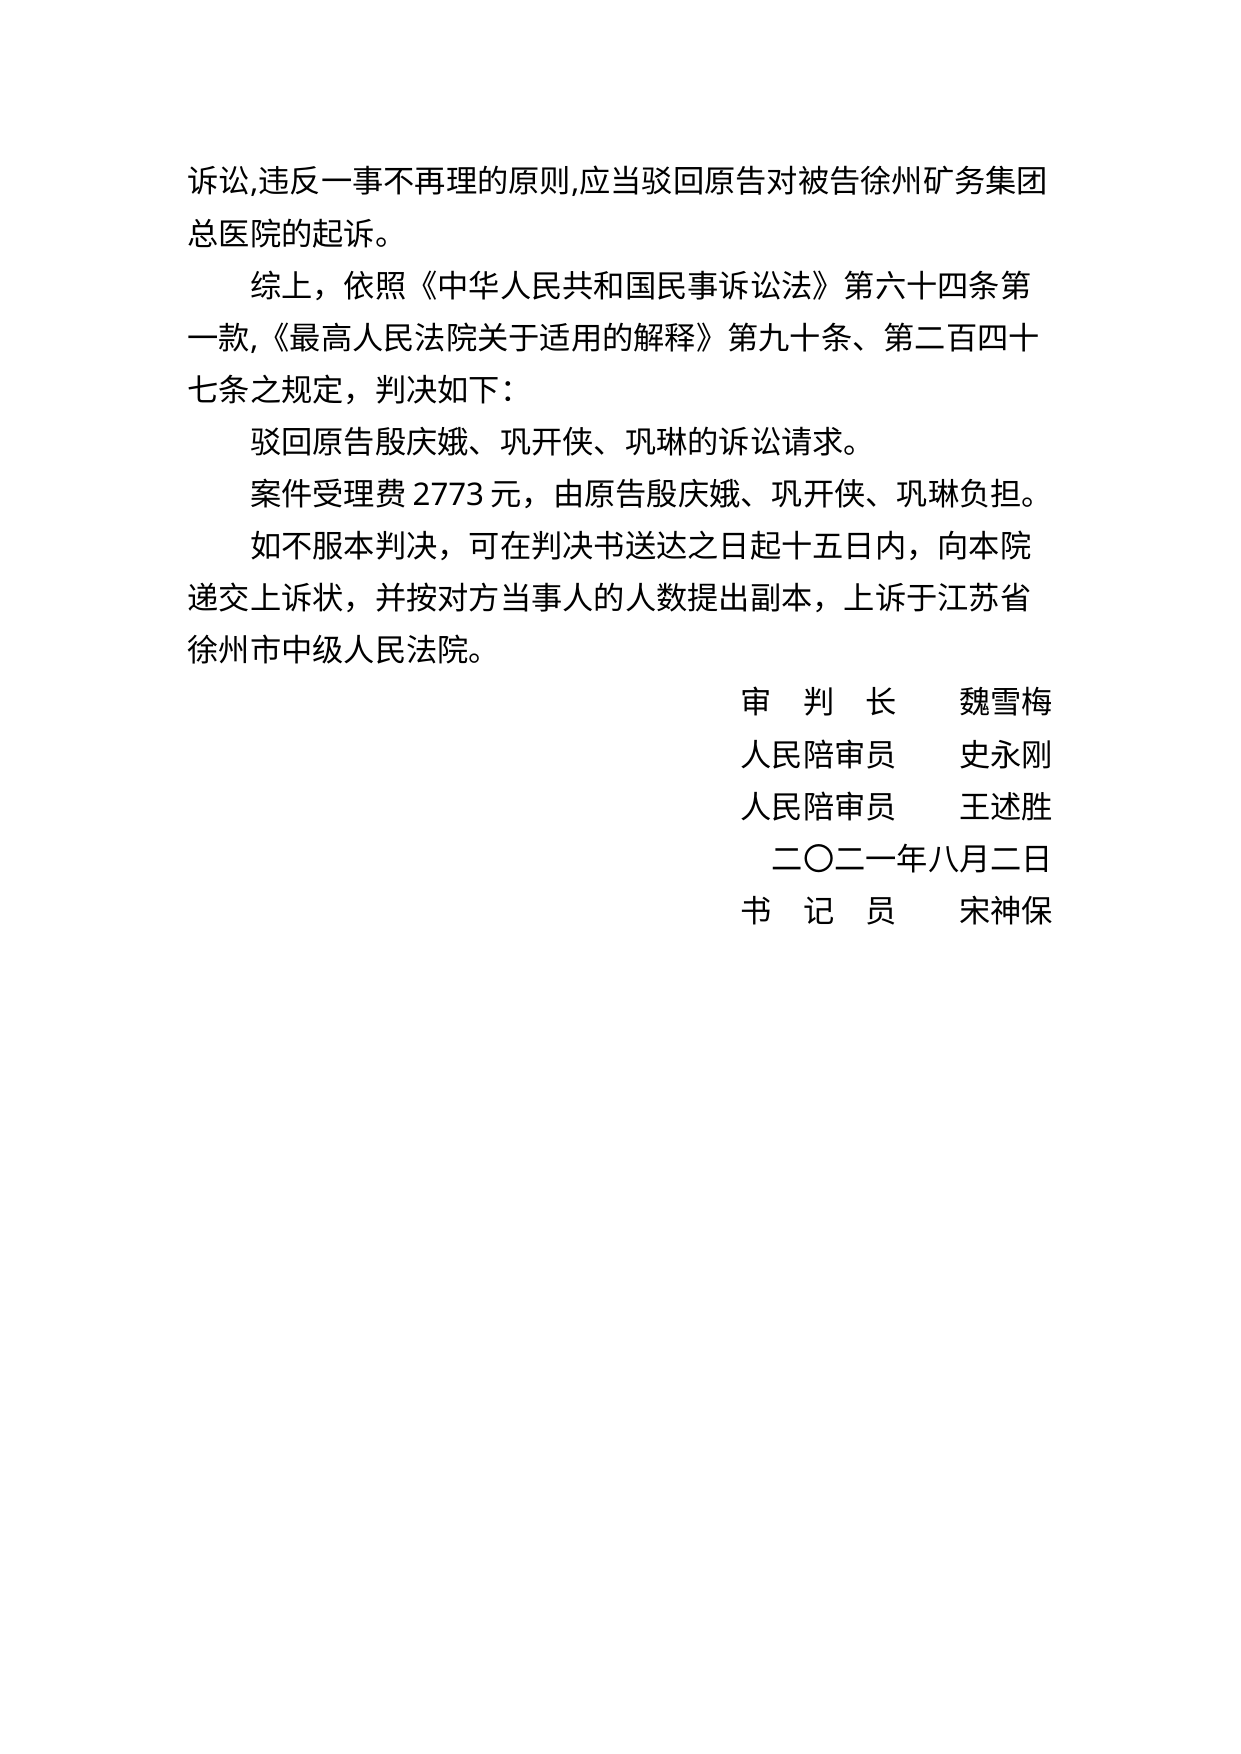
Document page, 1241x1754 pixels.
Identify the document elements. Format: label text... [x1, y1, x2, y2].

text 如不服本判决，可在判决书送达之日起十五日内，向本院递交上诉状，并按对方当事人的人数提出副本，上诉于江苏省徐州市中级人民法院。 [187, 514, 1053, 671]
text 二〇二一年八月二日 [187, 827, 1053, 879]
text 驳回原告殷庆娥、巩开侠、巩琳的诉讼请求。 [187, 410, 1053, 462]
text 人民陪审员 史永刚 [187, 723, 1053, 775]
text 书 记 员 宋神保 [187, 879, 1053, 931]
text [187, 150, 1053, 254]
text 人民陪审员 王述胜 [187, 775, 1053, 827]
text 综上，依照《中华人民共和国民事诉讼法》第六十四条第一款,《最高人民法院关于适用的解释》第九十条、第二百四十七条之规定，判决如下： [187, 254, 1053, 410]
text 审 判 长 魏雪梅 [187, 671, 1053, 723]
text 案件受理费2773元，由原告殷庆娥、巩开侠、巩琳负担。 [187, 462, 1053, 514]
